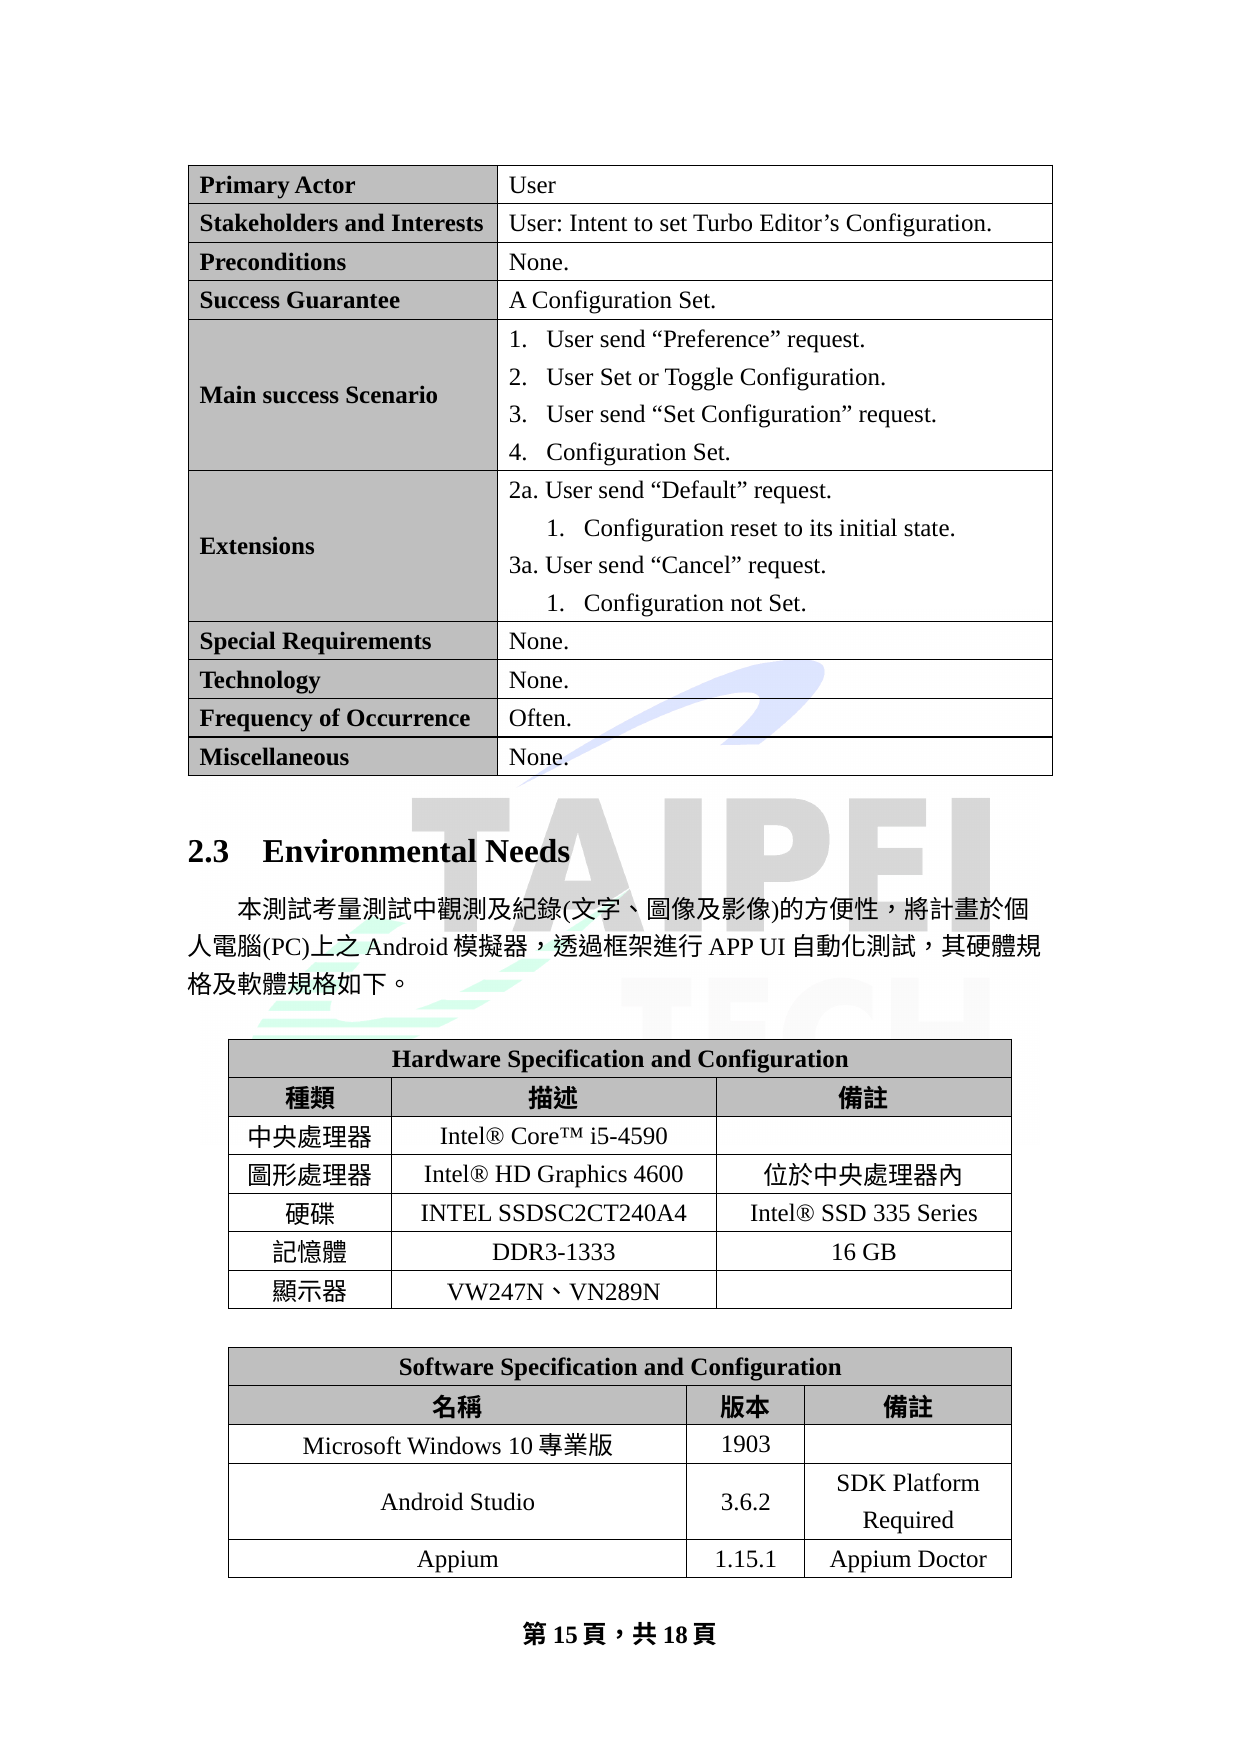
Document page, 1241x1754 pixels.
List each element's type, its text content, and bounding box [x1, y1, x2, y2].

table_cell 名稱 [229, 1386, 686, 1424]
table_cell None. [498, 622, 1052, 659]
table_cell Special Requirements [189, 622, 497, 659]
table_cell 中央處理器 [229, 1117, 391, 1154]
text 本測試考量測試中觀測及紀錄(文字、圖像及影像)的方便性，將計畫於個人電腦(PC)上之Android模擬器，透過框架進行APP UI自動化測試，其硬體規格及軟體規格如下。 [187, 888, 1053, 1001]
table_cell User send “Preference” request. User Set or Toggle Configuration. User send “Set Configuration” request. Configuration Set. [498, 320, 1052, 470]
table_cell 描述 [392, 1078, 716, 1116]
table_cell 備註 [805, 1386, 1011, 1424]
table_cell VW247N、VN289N [392, 1271, 716, 1308]
table_cell 1903 [687, 1425, 804, 1462]
table_cell 16 GB [717, 1232, 1011, 1270]
subtitle Environmental Needs [187, 813, 1053, 888]
table_cell Intel® HD Graphics 4600 [392, 1155, 716, 1193]
table_cell Extensions [189, 471, 497, 621]
table_cell 顯示器 [229, 1271, 391, 1308]
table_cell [805, 1540, 1011, 1577]
table_cell Often. [498, 699, 1052, 736]
table_cell Main success Scenario [189, 320, 497, 470]
table_cell None. [498, 243, 1052, 280]
table_cell 版本 [687, 1386, 804, 1424]
table_header Hardware Specification and Configuration [229, 1040, 1011, 1077]
table_cell Primary Actor [189, 166, 497, 203]
table_cell 種類 [229, 1078, 391, 1116]
table_cell 3.6.2 [687, 1464, 804, 1538]
table_cell Success Guarantee [189, 281, 497, 319]
table_cell Android Studio [229, 1464, 686, 1538]
table_cell 記憶體 [229, 1232, 391, 1270]
table_cell User: Intent to set Turbo Editor’s Configuration. [498, 204, 1052, 242]
table_header Software Specification and Configuration [229, 1348, 1011, 1385]
table_cell Intel® SSD 335 Series [717, 1194, 1011, 1231]
table_cell INTEL SSDSC2CT240A4 [392, 1194, 716, 1231]
table_cell None. [498, 660, 1052, 698]
table_cell Appium [229, 1540, 686, 1577]
table_cell 圖形處理器 [229, 1155, 391, 1193]
table_cell 硬碟 [229, 1194, 391, 1231]
table_cell Preconditions [189, 243, 497, 280]
table_cell Technology [189, 660, 497, 698]
table_cell Microsoft Windows 10專業版 [229, 1425, 686, 1462]
table_cell DDR3-1333 [392, 1232, 716, 1270]
table_cell A Configuration Set. [498, 281, 1052, 319]
table_cell Frequency of Occurrence [189, 699, 497, 736]
table_cell User [498, 166, 1052, 203]
table_cell None. [498, 738, 1052, 775]
table_cell 1.15.1 [687, 1540, 804, 1577]
table_cell [717, 1117, 1011, 1154]
table_cell Stakeholders and Interests [189, 204, 497, 242]
table_cell SDK Platform Required [805, 1464, 1011, 1538]
table_cell 2a. User send “Default” request. Configuration reset to its initial state. 3a. User send “Cancel” request. Configuration not Set. [498, 471, 1052, 621]
table_cell Intel® Core™ i5-4590 [392, 1117, 716, 1154]
table_cell [805, 1425, 1011, 1462]
table_cell Miscellaneous [189, 738, 497, 775]
table_cell 備註 [717, 1078, 1011, 1116]
table_cell [717, 1271, 1011, 1308]
table_cell 位於中央處理器內 [717, 1155, 1011, 1193]
